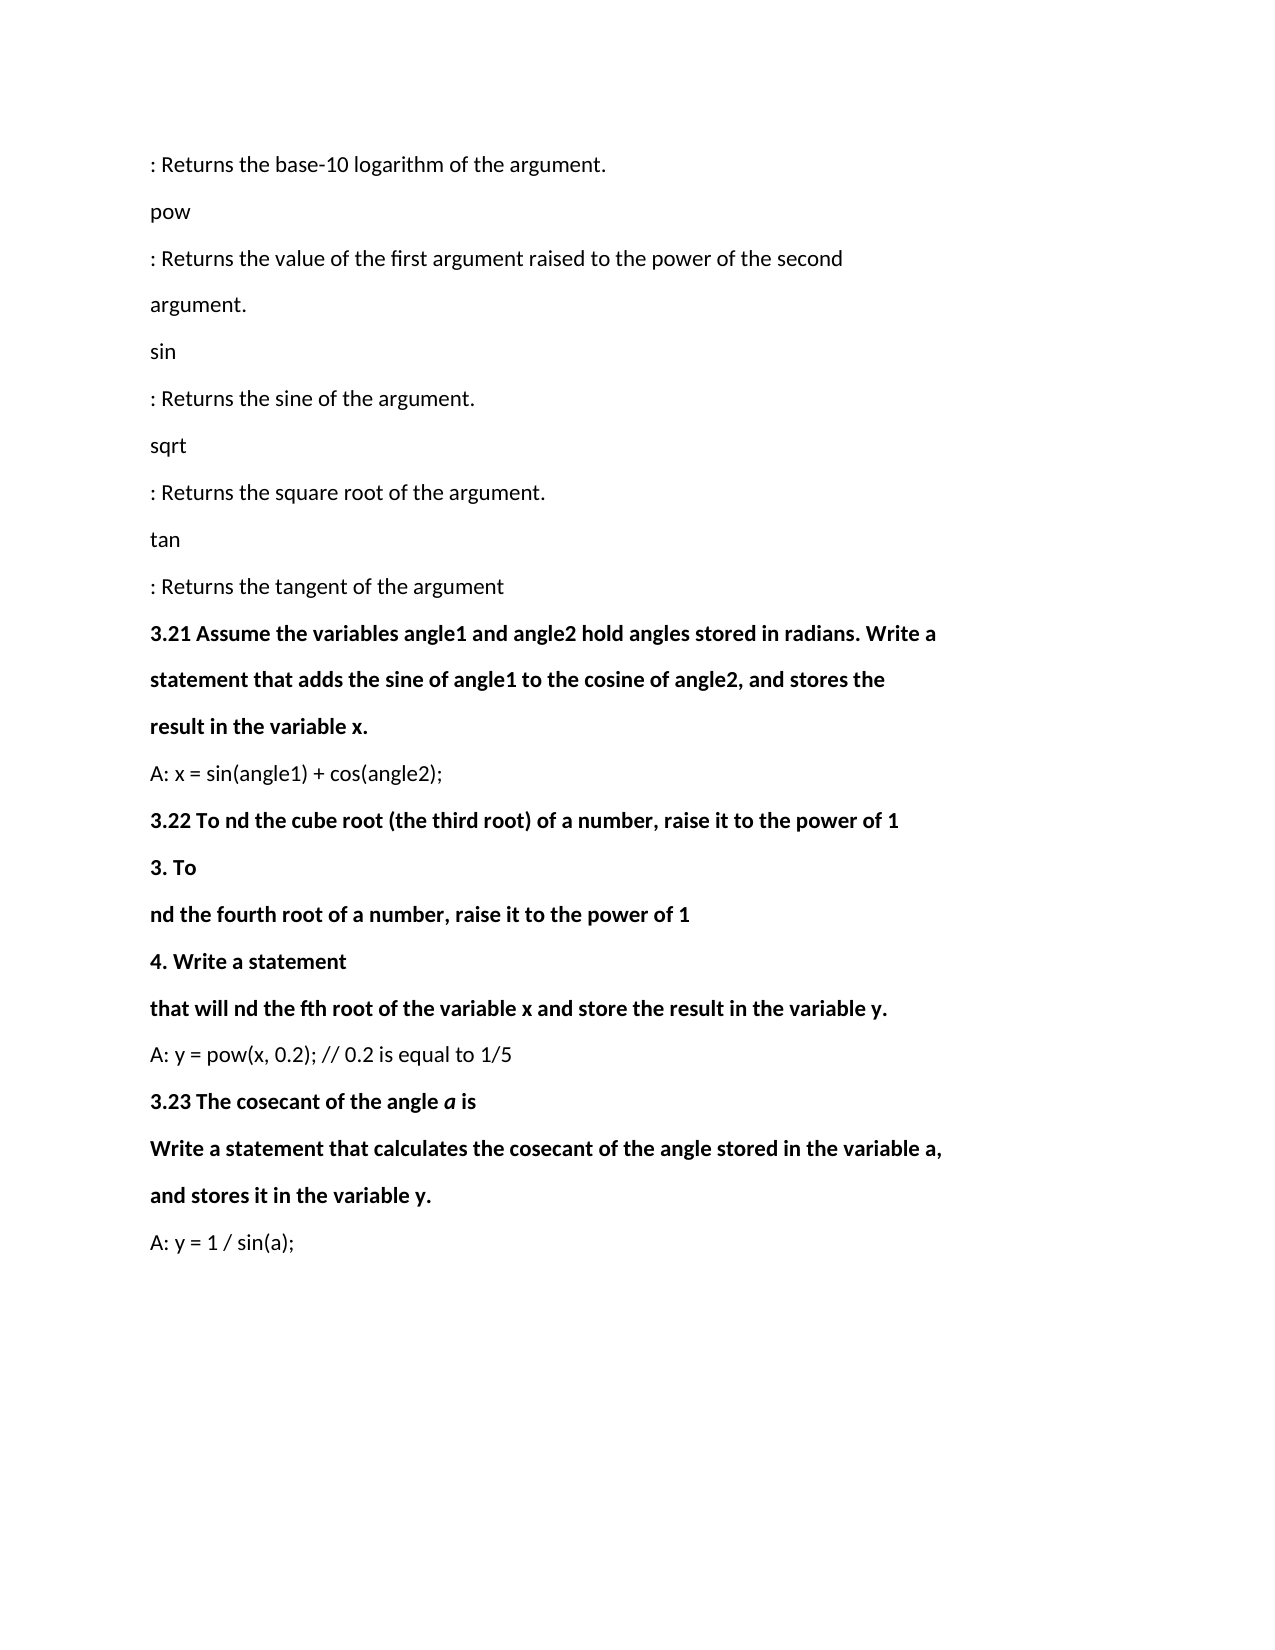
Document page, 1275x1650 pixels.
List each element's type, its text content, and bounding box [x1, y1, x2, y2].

text A: x = sin(angle1) + cos(angle2); [150, 759, 1125, 787]
text A: y = 1 / sin(a); [150, 1228, 1125, 1256]
text : Returns the sine of the argument. [150, 384, 1125, 412]
text statement that adds the sine of angle1 to the cosine of angle2, and stores the [150, 666, 1125, 694]
text : Returns the value of the first argument raised to the power of the second [150, 244, 1125, 272]
text sin [150, 337, 1125, 366]
text 4. Write a statement [150, 947, 1125, 975]
text and stores it in the variable y. [150, 1181, 1125, 1209]
text result in the variable x. [150, 712, 1125, 741]
text pow [150, 197, 1125, 225]
text 3.22 To nd the cube root (the third root) of a number, raise it to the power of 1 [150, 806, 1125, 834]
text sqrt [150, 431, 1125, 459]
text nd the fourth root of a number, raise it to the power of 1 [150, 900, 1125, 928]
text : Returns the square root of the argument. [150, 478, 1125, 506]
text A: y = pow(x, 0.2); // 0.2 is equal to 1/5 [150, 1041, 1125, 1069]
text : Returns the base-10 logarithm of the argument. [150, 150, 1125, 178]
text 3.23 The cosecant of the angle a is [150, 1087, 1125, 1116]
text that will nd the fth root of the variable x and store the result in the variable y. [150, 994, 1125, 1022]
text 3. To [150, 853, 1125, 881]
text Write a statement that calculates the cosecant of the angle stored in the variable a, [150, 1134, 1125, 1162]
text argument. [150, 291, 1125, 319]
text : Returns the tangent of the argument [150, 572, 1125, 600]
text tan [150, 525, 1125, 553]
text 3.21 Assume the variables angle1 and angle2 hold angles stored in radians. Write a [150, 619, 1125, 647]
